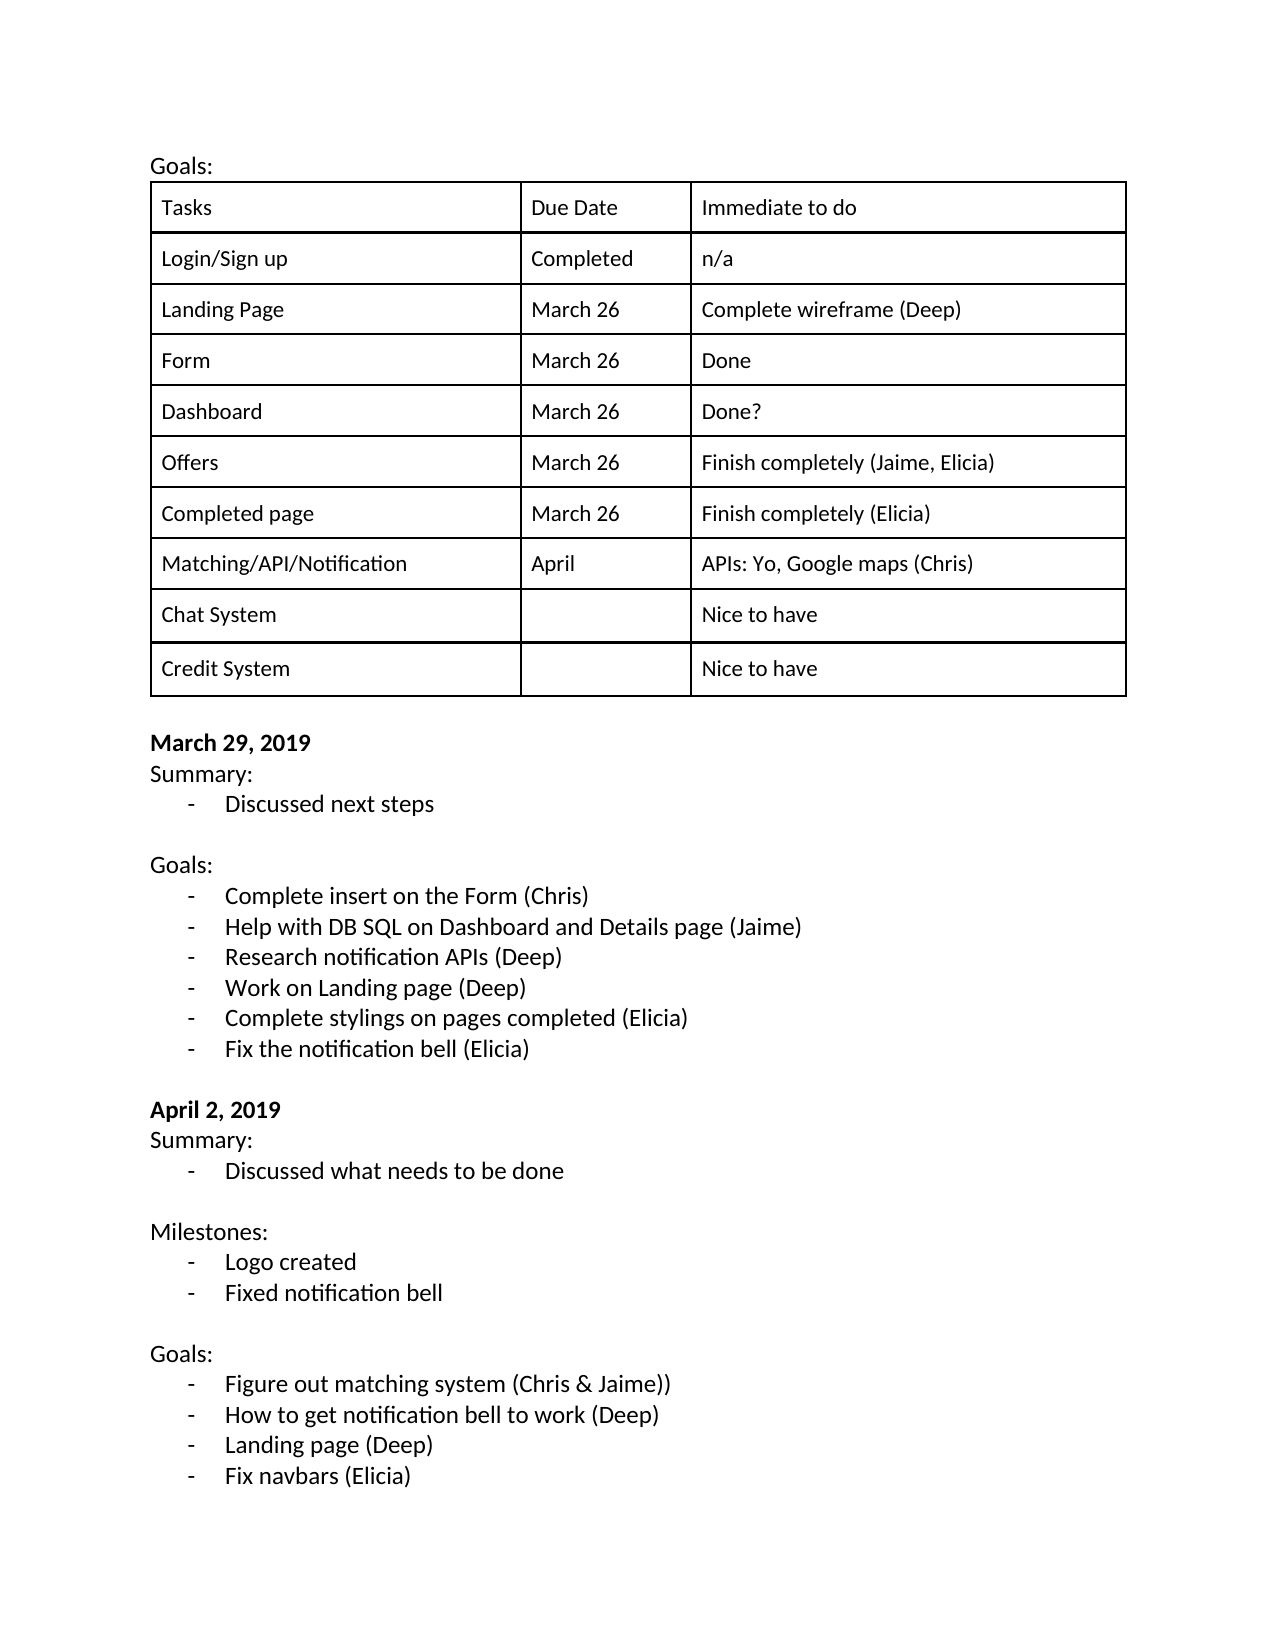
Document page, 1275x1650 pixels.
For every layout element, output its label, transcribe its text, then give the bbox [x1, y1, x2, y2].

table_cell Login/Sign up [152, 234, 520, 282]
list How to get notification bell to work (Deep) [187, 1399, 1125, 1429]
table_cell March 26 [522, 386, 690, 435]
table_cell Chat System [152, 590, 520, 641]
table_cell Nice to have [692, 590, 1125, 641]
text March 29, 2019 [150, 727, 1125, 758]
list Logo created [187, 1246, 1125, 1277]
table_cell Done? [692, 386, 1125, 435]
list Fix navbars (Elicia) [187, 1460, 1125, 1491]
list Fix the notification bell (Elicia) [187, 1033, 1125, 1063]
text Goals: [150, 150, 1125, 181]
text April 2, 2019 [150, 1094, 1125, 1124]
text Goals: [150, 849, 1125, 880]
table_header Due Date [522, 183, 690, 231]
table_cell April [522, 539, 690, 588]
text Summary: [150, 758, 1125, 788]
table_cell Nice to have [692, 644, 1125, 695]
list Figure out matching system (Chris & Jaime)) [187, 1368, 1125, 1399]
text Milestones: [150, 1216, 1125, 1246]
table_cell Finish completely (Elicia) [692, 488, 1125, 537]
text Summary: [150, 1124, 1125, 1155]
list Discussed next steps [187, 788, 1125, 819]
table_header Tasks [152, 183, 520, 231]
table_cell n/a [692, 234, 1125, 282]
table_cell Matching/API/Notification [152, 539, 520, 588]
table_cell March 26 [522, 437, 690, 486]
table_cell Done [692, 335, 1125, 384]
table_cell [522, 644, 690, 695]
table_cell Completed [522, 234, 690, 282]
list Research notification APIs (Deep) [187, 941, 1125, 972]
list Complete stylings on pages completed (Elicia) [187, 1002, 1125, 1033]
list Discussed what needs to be done [187, 1155, 1125, 1185]
table_cell March 26 [522, 488, 690, 537]
list Complete insert on the Form (Chris) [187, 880, 1125, 911]
table_cell Offers [152, 437, 520, 486]
list Landing page (Deep) [187, 1429, 1125, 1460]
list Help with DB SQL on Dashboard and Details page (Jaime) [187, 911, 1125, 941]
table_cell Form [152, 335, 520, 384]
table_cell Landing Page [152, 285, 520, 333]
table_cell Credit System [152, 644, 520, 695]
table_cell Complete wireframe (Deep) [692, 285, 1125, 333]
table_cell [522, 590, 690, 641]
list Fixed notification bell [187, 1277, 1125, 1307]
table_cell Finish completely (Jaime, Elicia) [692, 437, 1125, 486]
table_cell APIs: Yo, Google maps (Chris) [692, 539, 1125, 588]
table_cell Dashboard [152, 386, 520, 435]
text Goals: [150, 1338, 1125, 1368]
table_header Immediate to do [692, 183, 1125, 231]
list Work on Landing page (Deep) [187, 972, 1125, 1002]
table_cell March 26 [522, 285, 690, 333]
table_cell March 26 [522, 335, 690, 384]
table_cell Completed page [152, 488, 520, 537]
